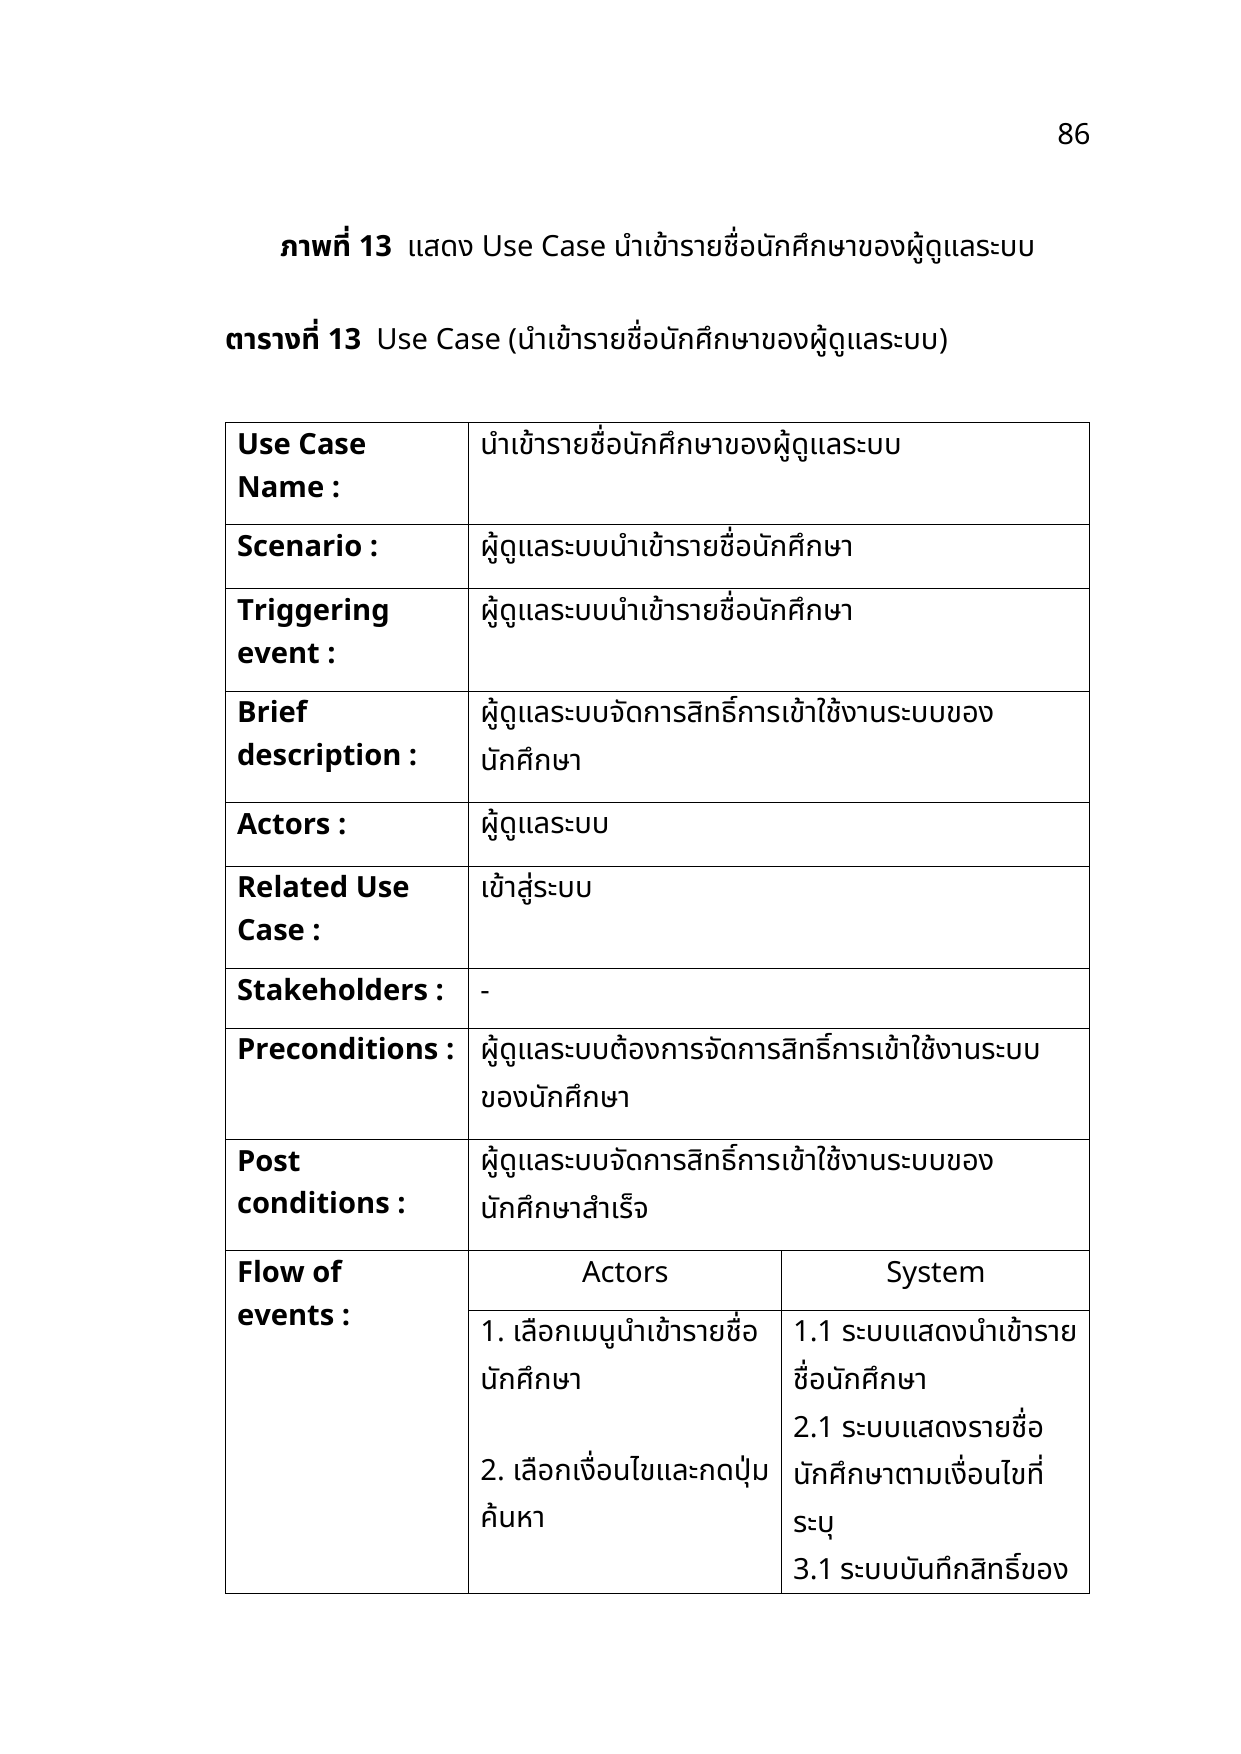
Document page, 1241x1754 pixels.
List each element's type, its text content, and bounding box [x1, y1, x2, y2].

table_cell ผู้ดูแลระบบนำเข้ารายชื่อนักศึกษา [469, 589, 1089, 691]
table_cell Triggering event : [226, 589, 468, 691]
table_cell Actors [469, 1251, 781, 1310]
table_cell Post conditions : [226, 1140, 468, 1250]
table_cell Scenario : [226, 525, 468, 588]
table_cell ผู้ดูแลระบบนำเข้ารายชื่อนักศึกษา [469, 525, 1089, 588]
table_cell เข้าสู่ระบบ [469, 867, 1089, 968]
table_cell System [782, 1251, 1089, 1310]
table_cell ผู้ดูแลระบบ [469, 803, 1089, 866]
table_cell Actors : [226, 803, 468, 866]
table_header Use Case Name : [226, 423, 468, 524]
table_cell ผู้ดูแลระบบจัดการสิทธิ์การเข้าใช้งานระบบของนักศึกษาสำเร็จ [469, 1140, 1089, 1250]
table_cell Flow of events : [226, 1251, 468, 1593]
table_cell Brief description : [226, 692, 468, 802]
table_cell - [469, 969, 1089, 1027]
table_cell ผู้ดูแลระบบจัดการสิทธิ์การเข้าใช้งานระบบของนักศึกษา [469, 692, 1089, 802]
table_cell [782, 1311, 1089, 1593]
table_cell Related Use Case : [226, 867, 468, 968]
table_cell Preconditions : [226, 1029, 468, 1139]
table_cell Stakeholders : [226, 969, 468, 1027]
table_header นำเข้ารายชื่อนักศึกษาของผู้ดูแลระบบ [469, 423, 1089, 524]
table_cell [469, 1311, 781, 1593]
table_cell ผู้ดูแลระบบต้องการจัดการสิทธิ์การเข้าใช้งานระบบของนักศึกษา [469, 1029, 1089, 1139]
